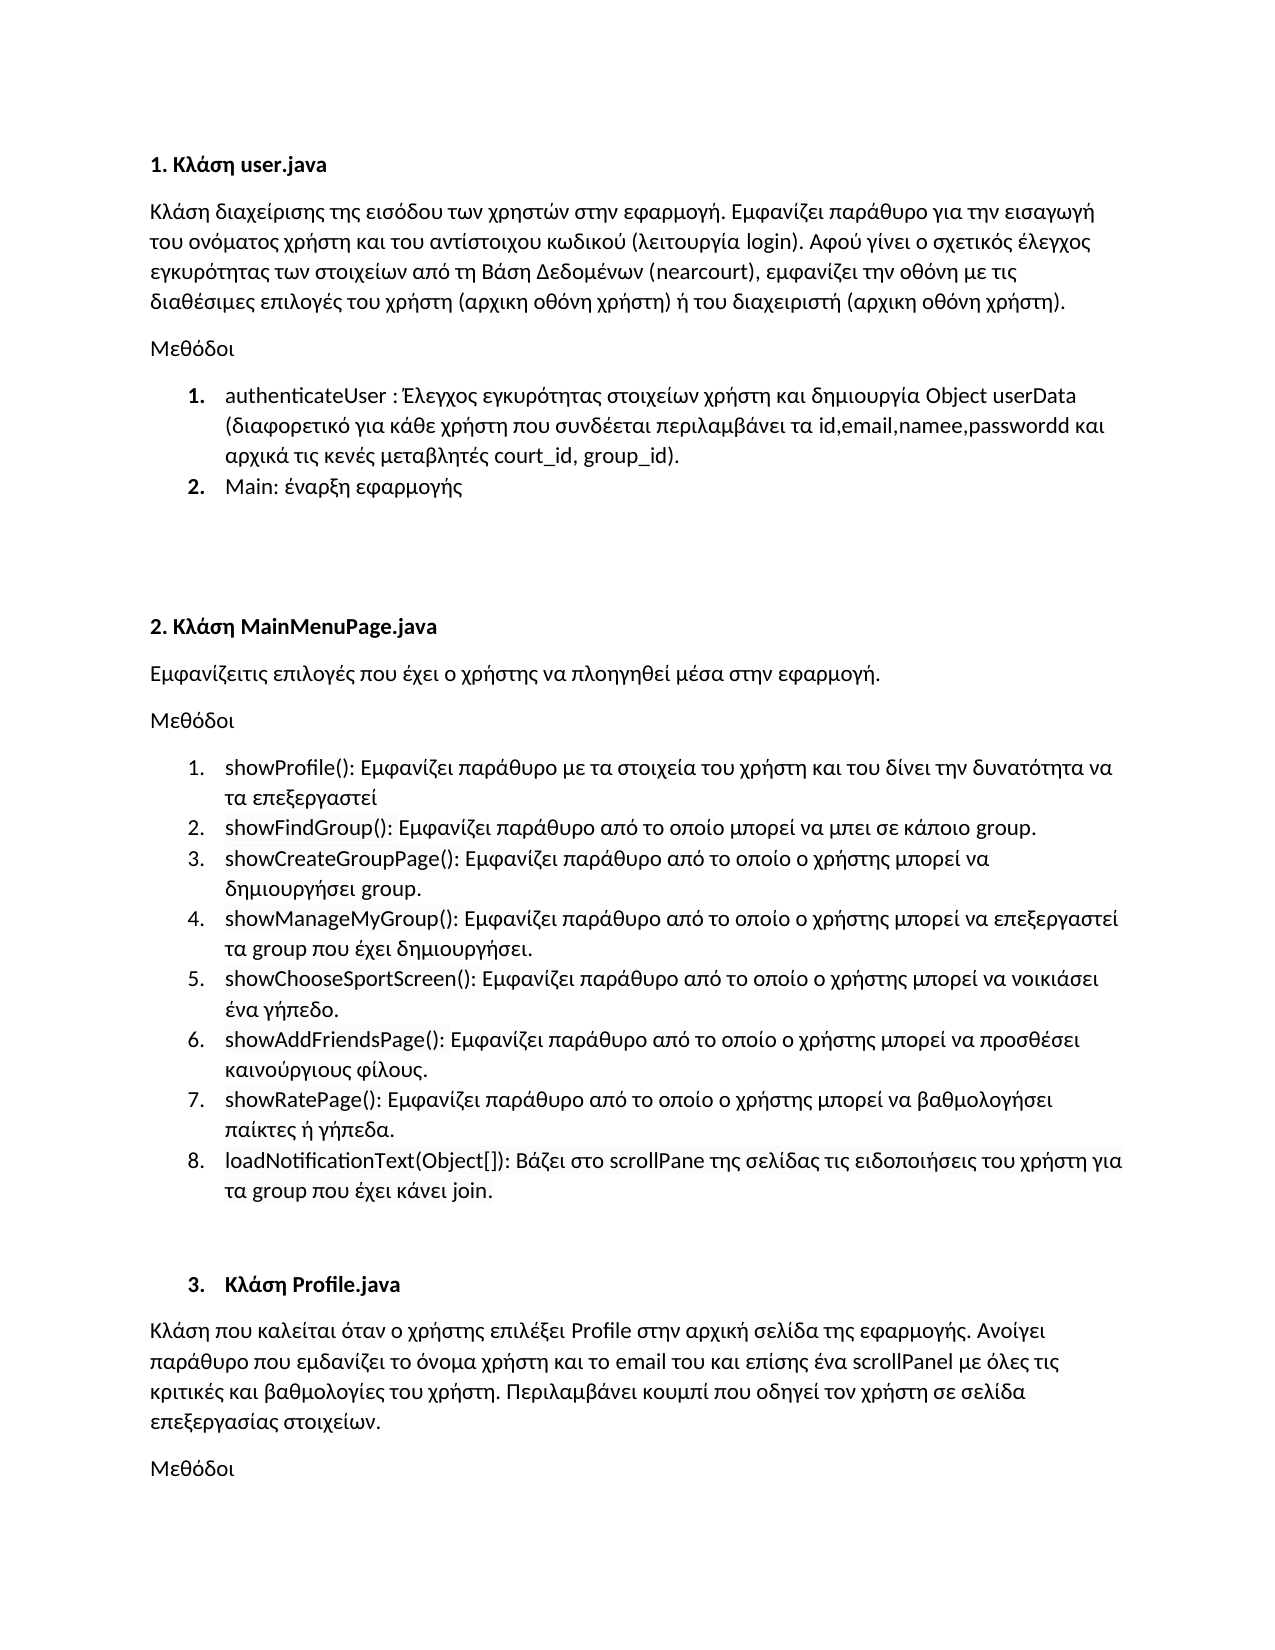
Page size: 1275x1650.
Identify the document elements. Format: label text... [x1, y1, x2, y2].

text Μεθόδοι [150, 706, 1125, 734]
list Κλάση Profile.java [187, 1270, 1125, 1298]
text 1. Κλάση user.java [150, 150, 1125, 178]
list showCreateGroupPage(): Eμφανίζει παράθυρο από το οποίο ο χρήστης μπορεί να δημιουργήσει group. [187, 844, 1125, 902]
list showAddFriendsPage(): Eμφανίζει παράθυρο από τo οποίo ο χρήστης μπορεί να προσθέσει καινούργιους φίλους. [187, 1025, 1125, 1083]
text Κλάση που καλείται όταν ο χρήστης επιλέξει Profile στην αρχική σελίδα της εφαρμογής. Ανοίγει παράθυρο που εμδανίζει το όνομα χρήστη και το email του και επίσης ένα scrollPanel με όλες τις κριτικές και βαθμολογίες του χρήστη. Περιλαμβάνει κουμπί που οδηγεί τον χρήστη σε σελίδα επεξεργασίας στοιχείων. [150, 1317, 1125, 1435]
list authenticateUser : Έλεγχος εγκυρότητας στοιχείων χρήστη και δημιουργία Object userData (διαφορετικό για κάθε χρήστη που συνδέεται περιλαμβάνει τα id,email,namee,passwordd και αρχικά τις κενές μεταβλητές court_id, group_id). [187, 381, 1125, 470]
list showChooseSportScreen(): Eμφανίζει παράθυρο από τo οποίo ο χρήστης μπορεί να νοικιάσει ένα γήπεδο. [187, 964, 1125, 1023]
text Κλάση διαχείρισης της εισόδου των χρηστών στην εφαρμογή. Εμφανίζει παράθυρο για την εισαγωγή του ονόματος χρήστη και του αντίστοιχου κωδικού (λειτουργία login). Αφού γίνει ο σχετικός έλεγχος εγκυρότητας των στοιχείων από τη Βάση Δεδομένων (nearcourt), εμφανίζει την οθόνη με τις διαθέσιμες επιλογές του χρήστη (αρχικη οθόνη χρήστη) ή του διαχειριστή (αρχικη οθόνη χρήστη). [150, 197, 1125, 316]
text 2. Κλάση MainMenuPage.java [150, 612, 1125, 641]
list Main: έναρξη εφαρμογής [187, 472, 1125, 500]
list loadNotificationText(Object[]): Βάζει στο scrollPane της σελίδας τις ειδοποιήσεις του χρήστη για τα group που έχει κάνει join. [187, 1146, 1125, 1204]
list showManageMyGroup(): Eμφανίζει παράθυρο από το οποίο ο χρήστης μπορεί να επεξεργαστεί τα group που έχει δημιουργήσει. [187, 904, 1125, 962]
text Μεθόδοι [150, 1454, 1125, 1482]
text Μεθόδοι [150, 334, 1125, 362]
list showProfile(): Eμφανίζει παράθυρο με τα στοιχεία του χρήστη και του δίνει την δυνατότητα να τα επεξεργαστεί [187, 753, 1125, 811]
list showFindGroup(): Eμφανίζει παράθυρο από τo οποίo μπορεί να μπει σε κάποιο group. [187, 813, 1125, 842]
text Εμφανίζειτις επιλογές που έχει ο χρήστης να πλοηγηθεί μέσα στην εφαρμογή. [150, 659, 1125, 687]
list showRatePage(): Eμφανίζει παράθυρο από τo οποίo ο χρήστης μπορεί να βαθμολογήσει παίκτες ή γήπεδα. [187, 1085, 1125, 1144]
